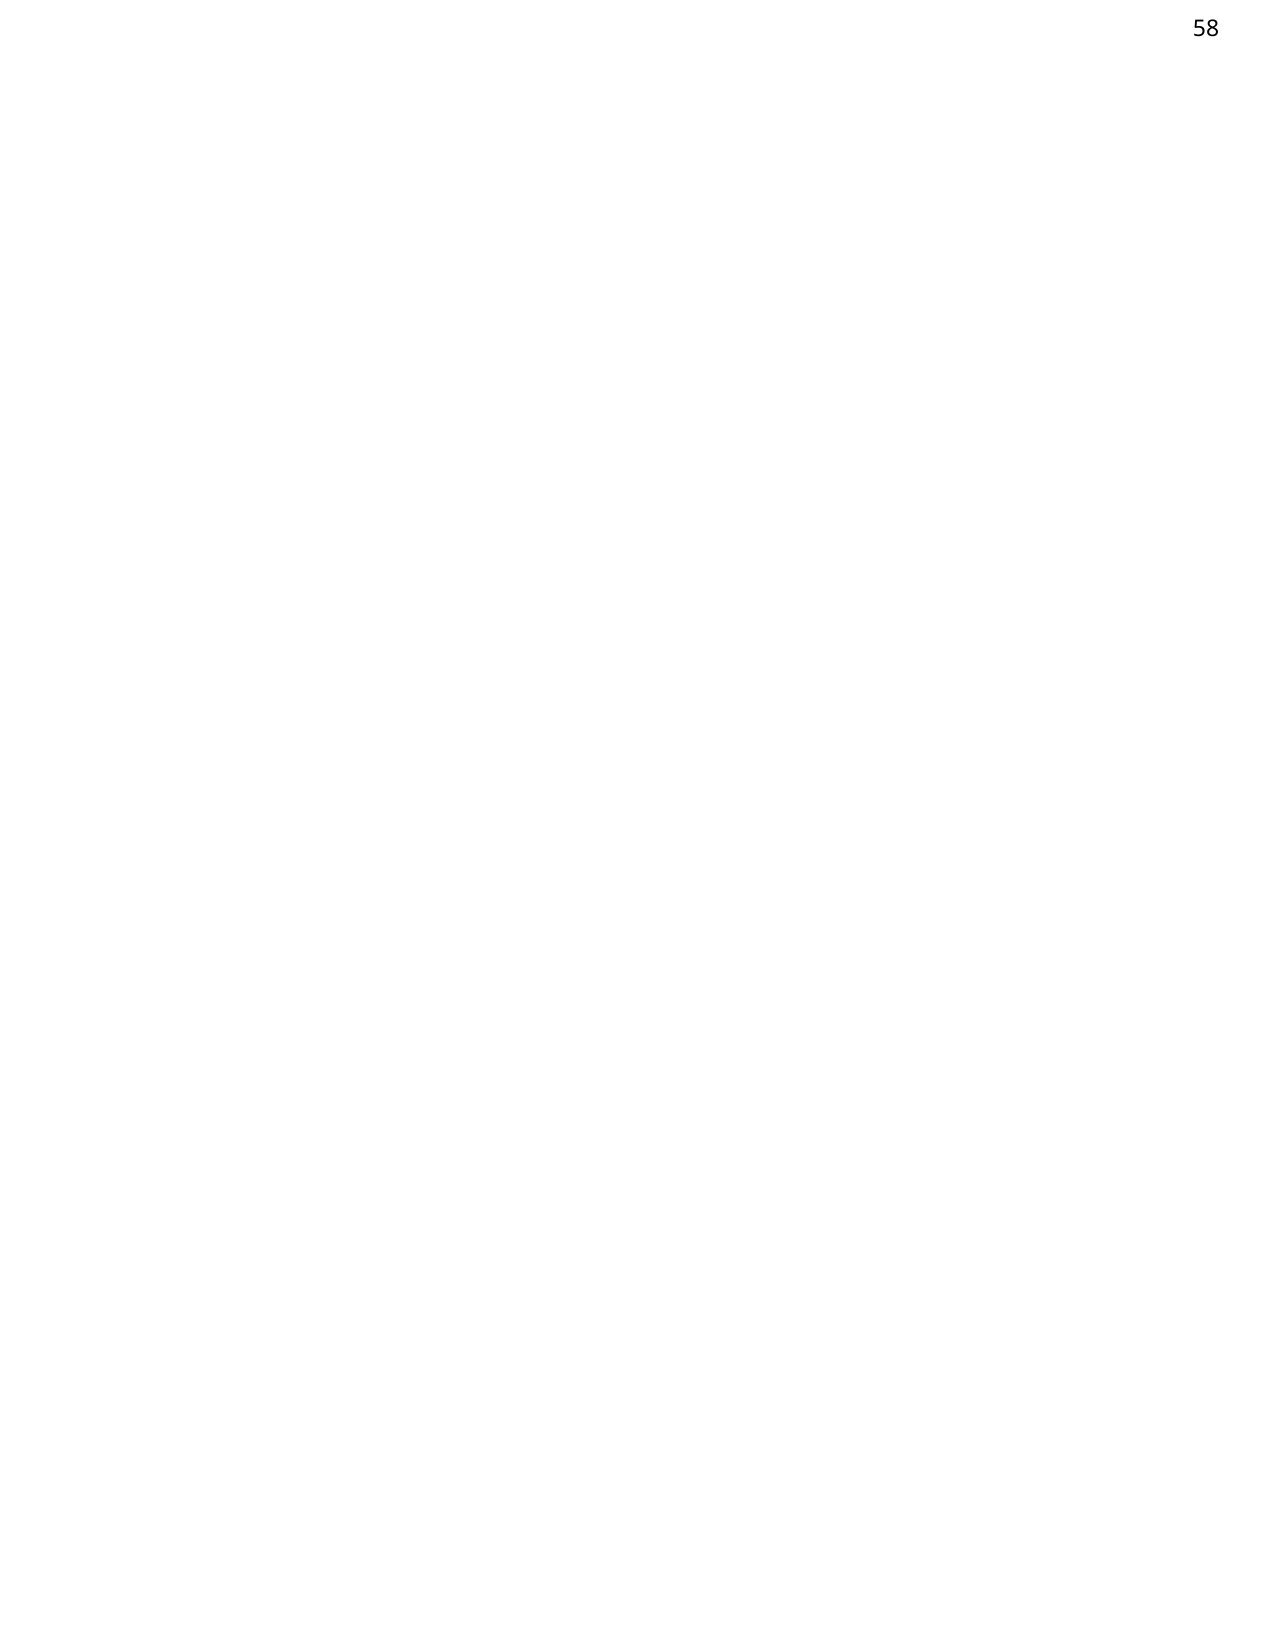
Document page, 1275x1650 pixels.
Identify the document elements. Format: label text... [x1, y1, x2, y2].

text 58 [114, 11, 1219, 42]
